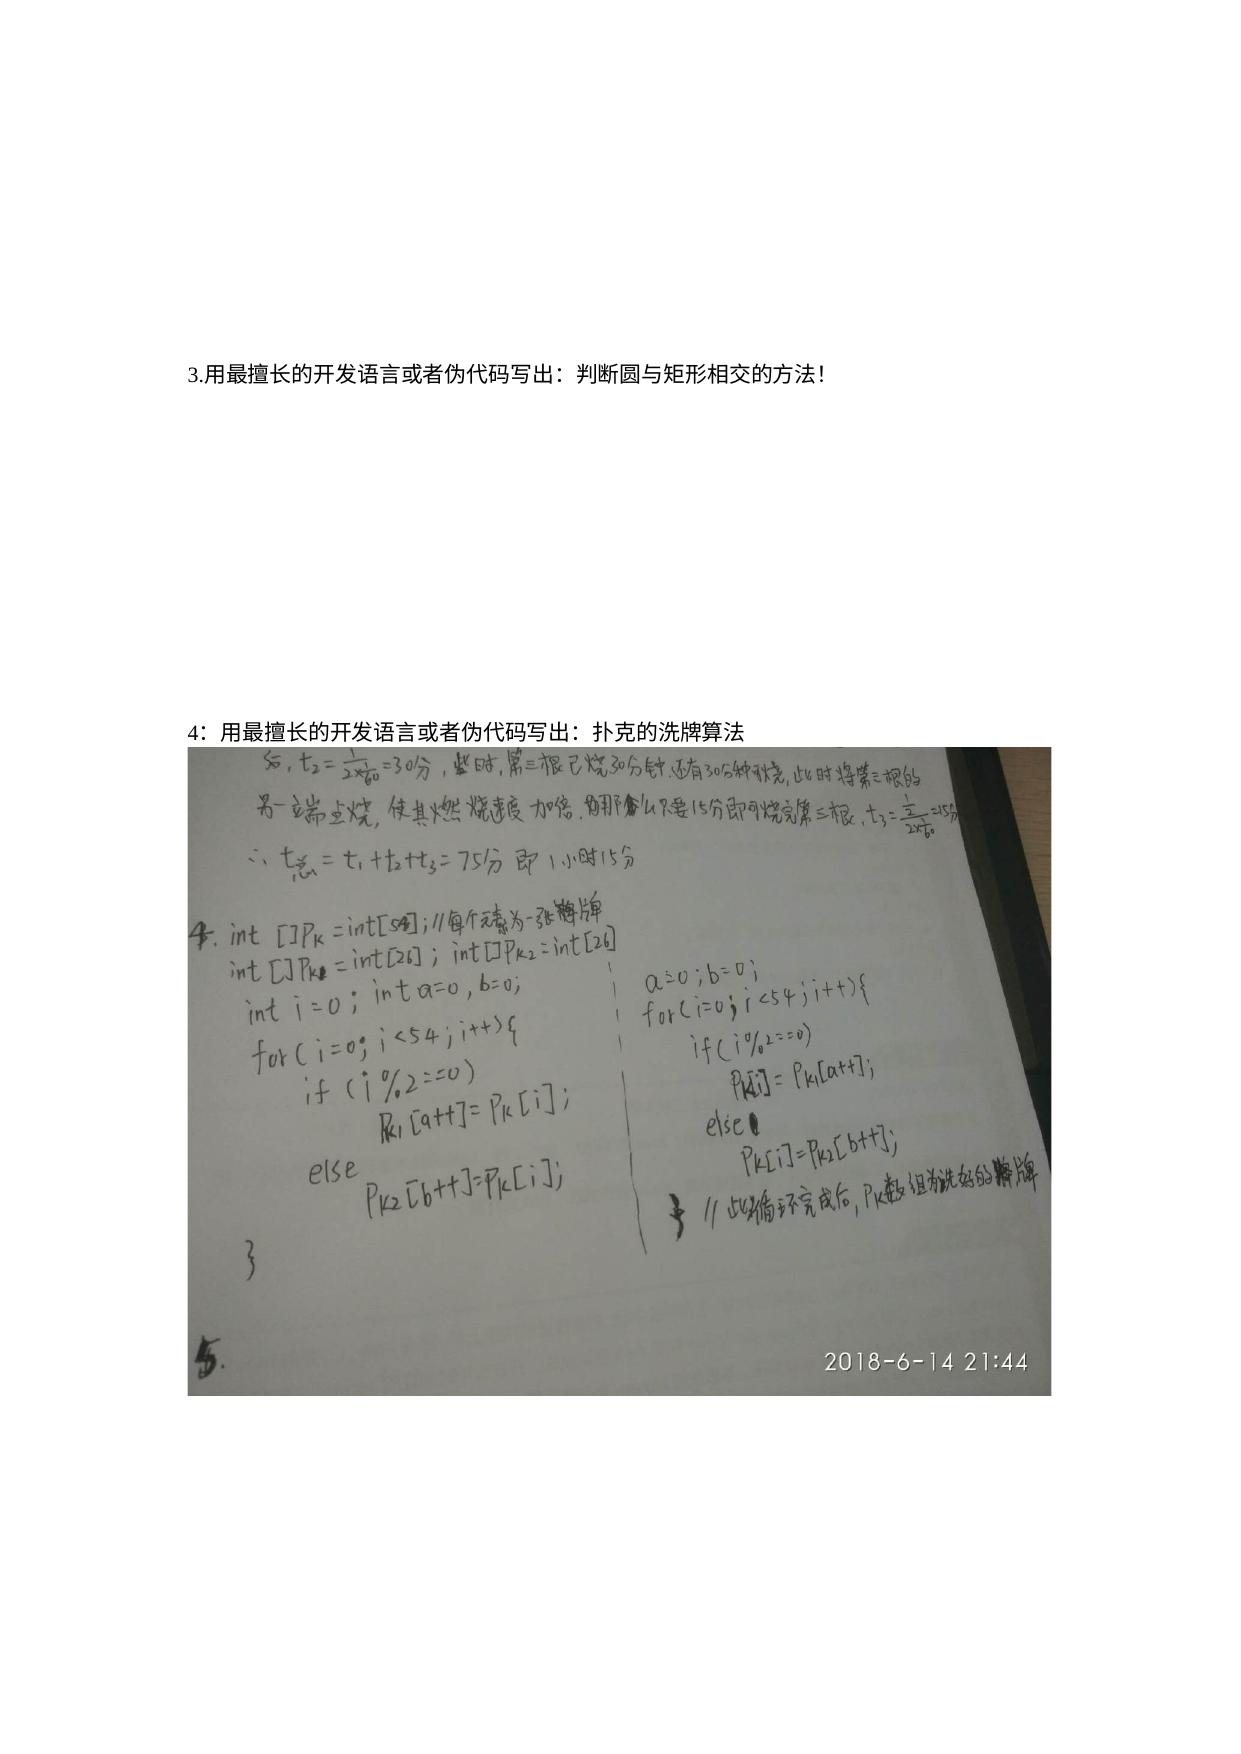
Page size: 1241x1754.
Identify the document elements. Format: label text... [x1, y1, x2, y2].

text 3.用最擅长的开发语言或者伪代码写出：判断圆与矩形相交的方法！ [187, 357, 1053, 389]
picture [187, 747, 1052, 1396]
text 4：用最擅长的开发语言或者伪代码写出：扑克的洗牌算法 [187, 714, 1053, 747]
